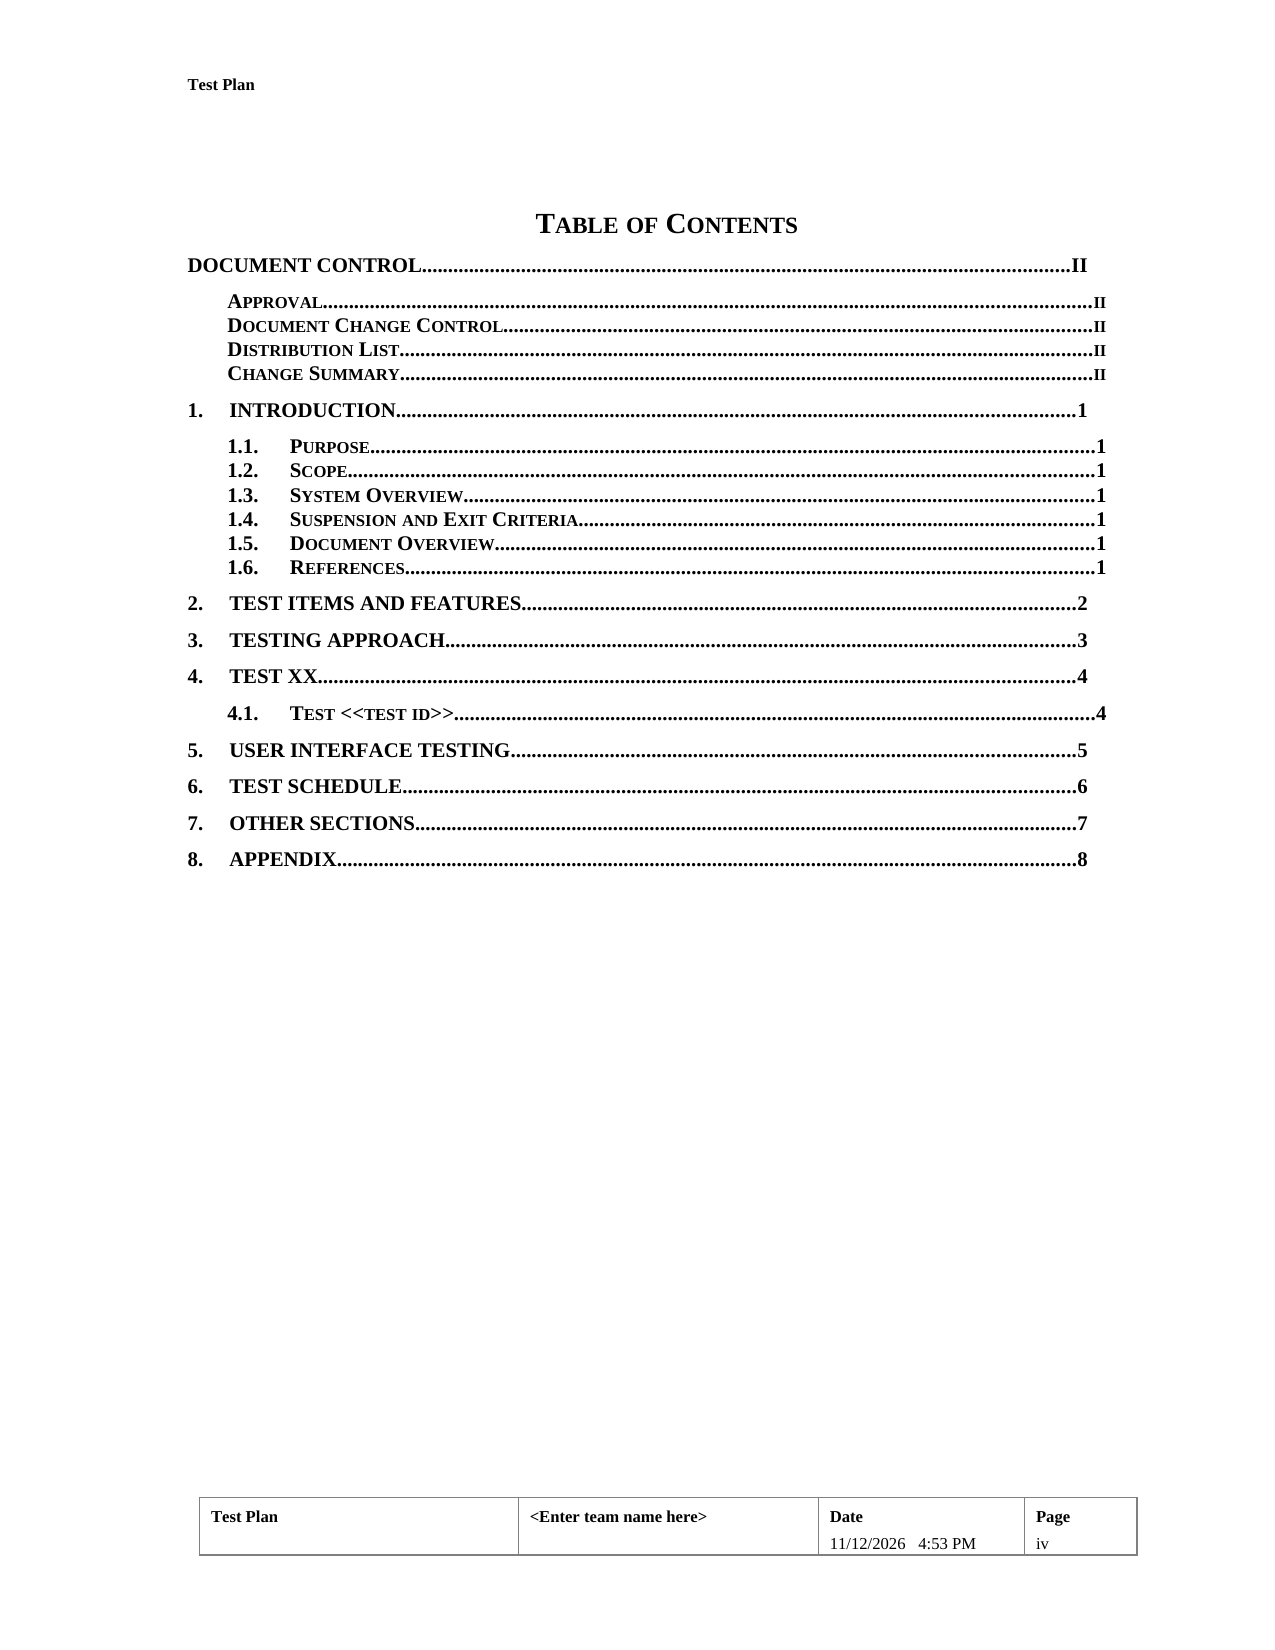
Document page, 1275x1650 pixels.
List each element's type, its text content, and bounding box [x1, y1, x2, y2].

text 1.2. Scope 1 [208, 458, 1125, 482]
text Document Control ii [187, 252, 1125, 277]
text Table of Contents [208, 206, 1125, 240]
text 1.4. Suspension and Exit Criteria 1 [208, 507, 1125, 531]
text 1.6. References 1 [208, 555, 1125, 579]
text 8. Appendix 8 [187, 847, 1125, 871]
text 6. Test Schedule 6 [187, 774, 1125, 798]
text 5. User Interface Testing 5 [187, 737, 1125, 762]
text 1. Introduction 1 [187, 398, 1125, 422]
text Change Summary ii [208, 361, 1125, 385]
text 1.1. Purpose 1 [208, 434, 1125, 458]
text 3. Testing Approach 3 [187, 628, 1125, 652]
text Document Change Control ii [208, 313, 1125, 337]
text 7. Other Sections 7 [187, 811, 1125, 835]
text 1.5. Document Overview 1 [208, 531, 1125, 555]
text 4. Test XX 4 [187, 664, 1125, 688]
text 2. Test Items and Features 2 [187, 591, 1125, 615]
text Distribution List ii [208, 337, 1125, 361]
text Approval ii [208, 289, 1125, 313]
text 4.1. Test <<test id>> 4 [208, 701, 1125, 725]
text 1.3. System Overview 1 [208, 482, 1125, 507]
